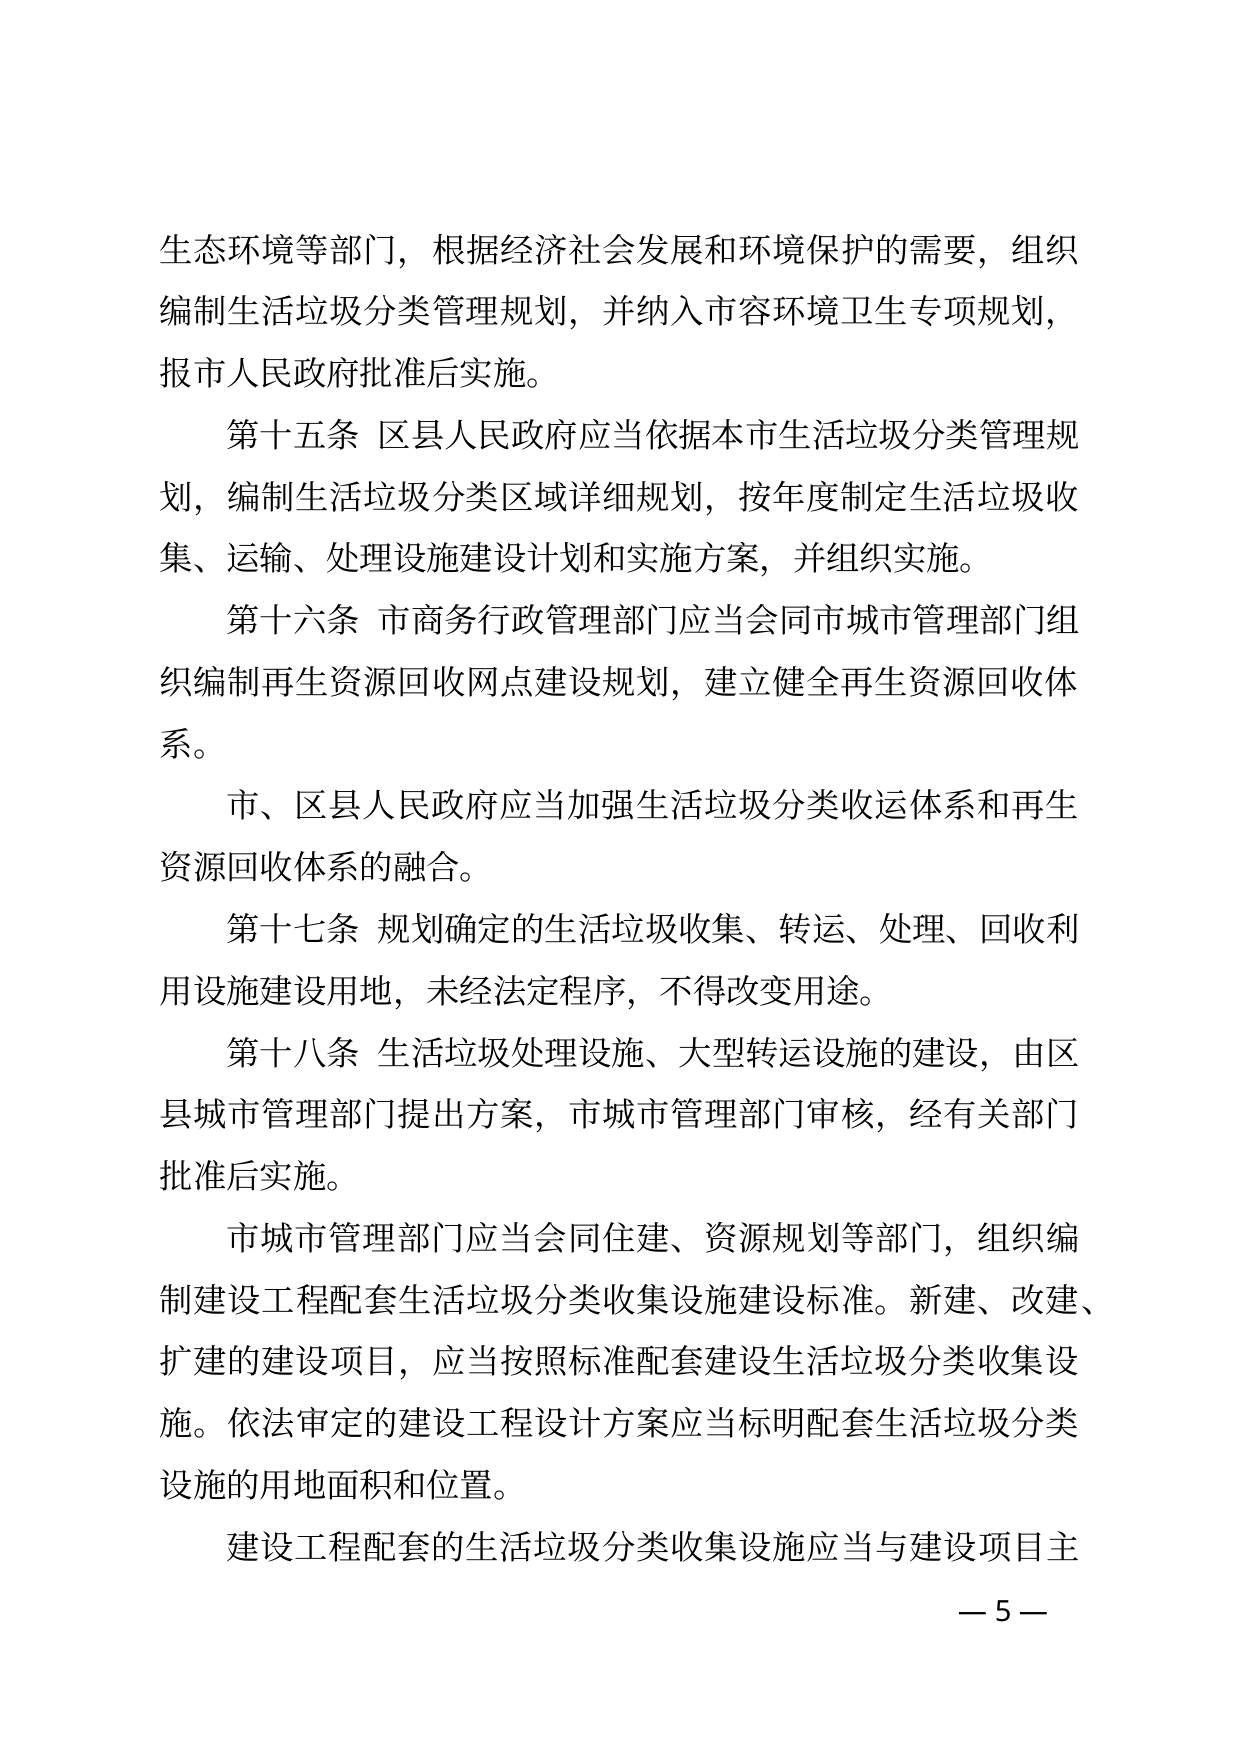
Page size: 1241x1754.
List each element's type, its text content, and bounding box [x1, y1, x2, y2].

text 第十五条 区县人民政府应当依据本市生活垃圾分类管理规划，编制生活垃圾分类区域详细规划，按年度制定生活垃圾收集、运输、处理设施建设计划和实施方案，并组织实施。 [159, 398, 1081, 583]
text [159, 1510, 1081, 1572]
text 第十八条 生活垃圾处理设施、大型转运设施的建设，由区县城市管理部门提出方案，市城市管理部门审核，经有关部门批准后实施。 [159, 1016, 1081, 1201]
text 市城市管理部门应当会同住建、资源规划等部门，组织编制建设工程配套生活垃圾分类收集设施建设标准。新建、改建、扩建的建设项目，应当按照标准配套建设生活垃圾分类收集设施。依法审定的建设工程设计方案应当标明配套生活垃圾分类设施的用地面积和位置。 [159, 1201, 1081, 1510]
text 第十七条 规划确定的生活垃圾收集、转运、处理、回收利用设施建设用地，未经法定程序，不得改变用途。 [159, 892, 1081, 1016]
text 第十六条 市商务行政管理部门应当会同市城市管理部门组织编制再生资源回收网点建设规划，建立健全再生资源回收体系。 [159, 583, 1081, 768]
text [159, 213, 1081, 398]
text 市、区县人民政府应当加强生活垃圾分类收运体系和再生资源回收体系的融合。 [159, 768, 1081, 892]
